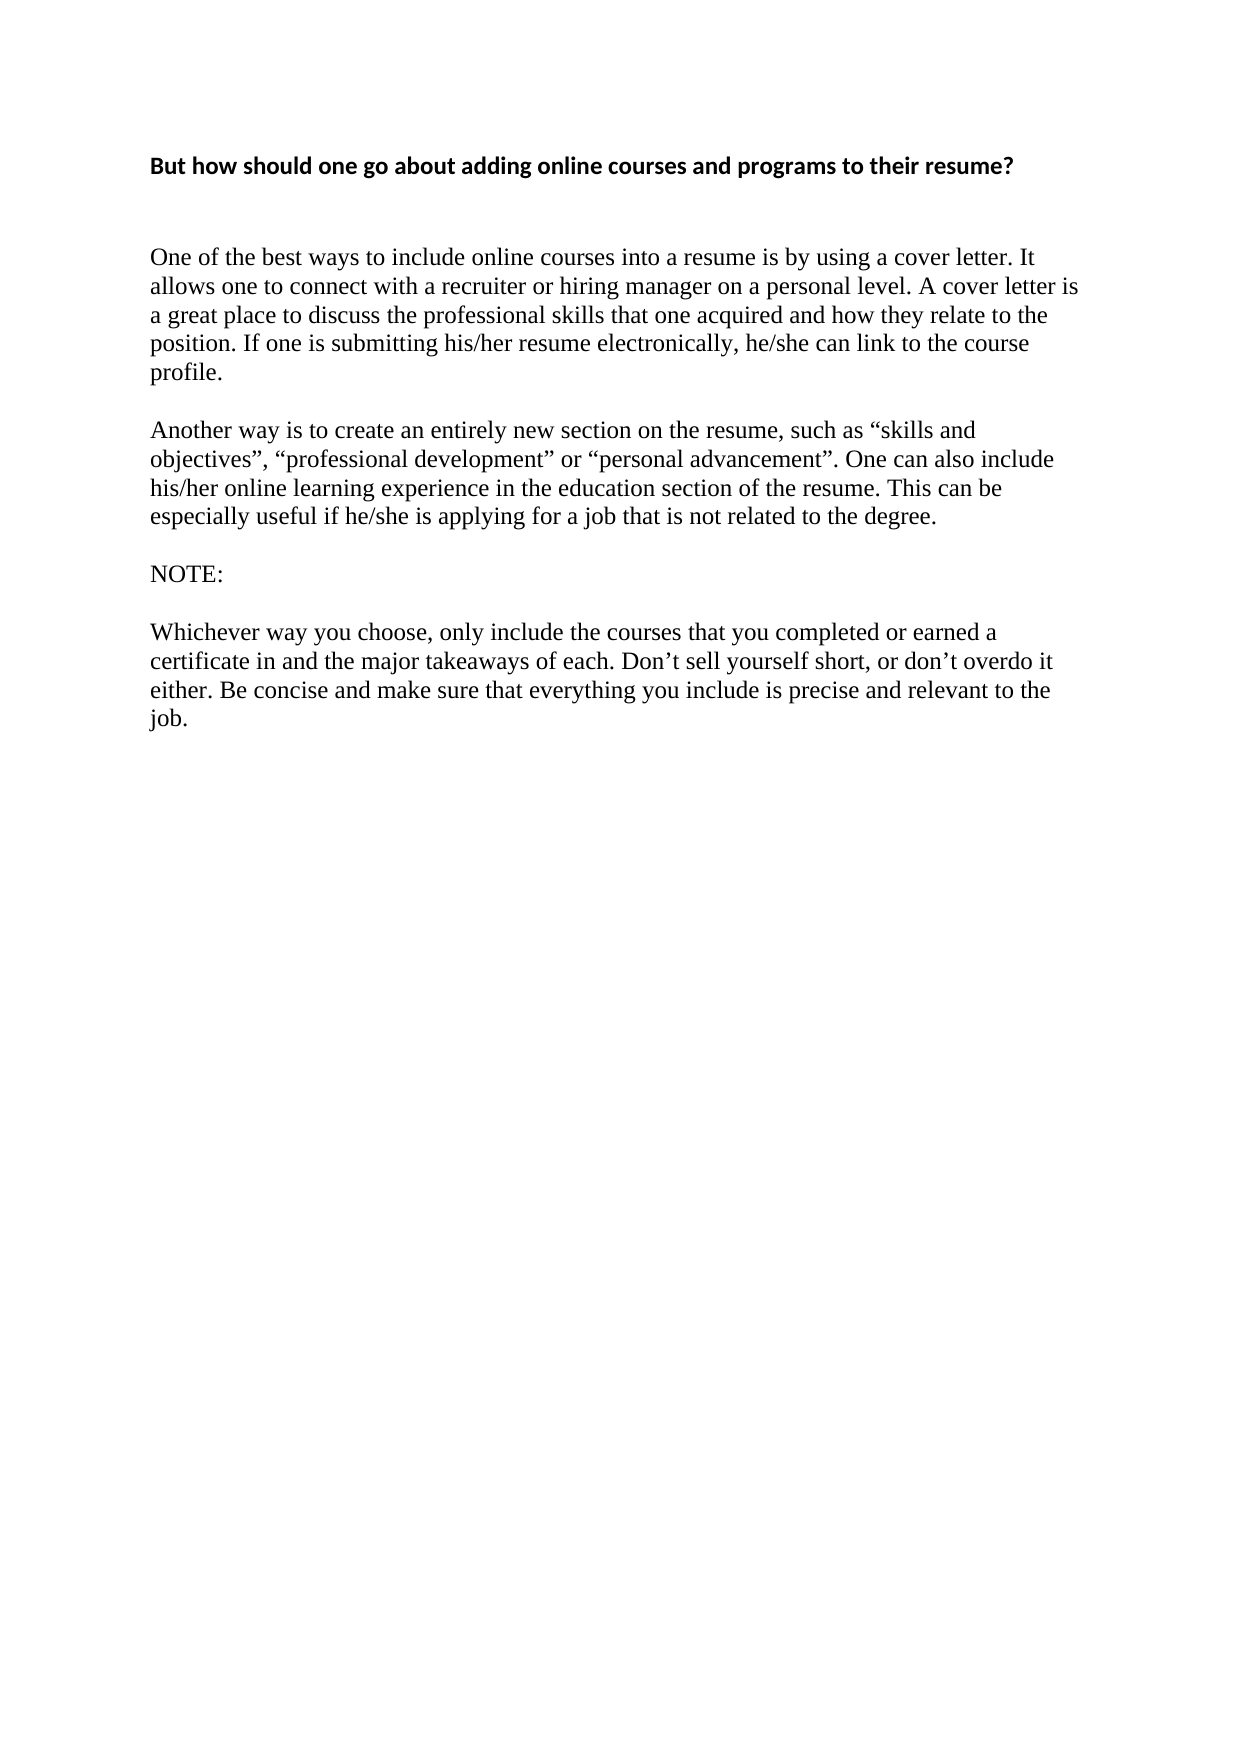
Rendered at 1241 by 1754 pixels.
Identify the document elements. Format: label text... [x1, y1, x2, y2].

text Another way is to create an entirely new section on the resume, such as “skills and objectives”, “professional development” or “personal advancement”. One can also include his/her online learning experience in the education section of the resume. This can be especially useful if he/she is applying for a job that is not related to the degree. [150, 415, 1090, 530]
subtitle But how should one go about adding online courses and programs to their resume? [150, 150, 1090, 181]
text Whichever way you choose, only include the courses that you completed or earned a certificate in and the major takeaways of each. Don’t sell yourself short, or don’t overdo it either. Be concise and make sure that everything you include is precise and relevant to the job. [150, 617, 1090, 732]
text One of the best ways to include online courses into a resume is by using a cover letter. It allows one to connect with a recruiter or hiring manager on a personal level. A cover letter is a great place to discuss the professional skills that one acquired and how they relate to the position. If one is submitting his/her resume electronically, he/she can link to the course profile. [150, 242, 1090, 386]
text NOTE: [150, 559, 1090, 588]
